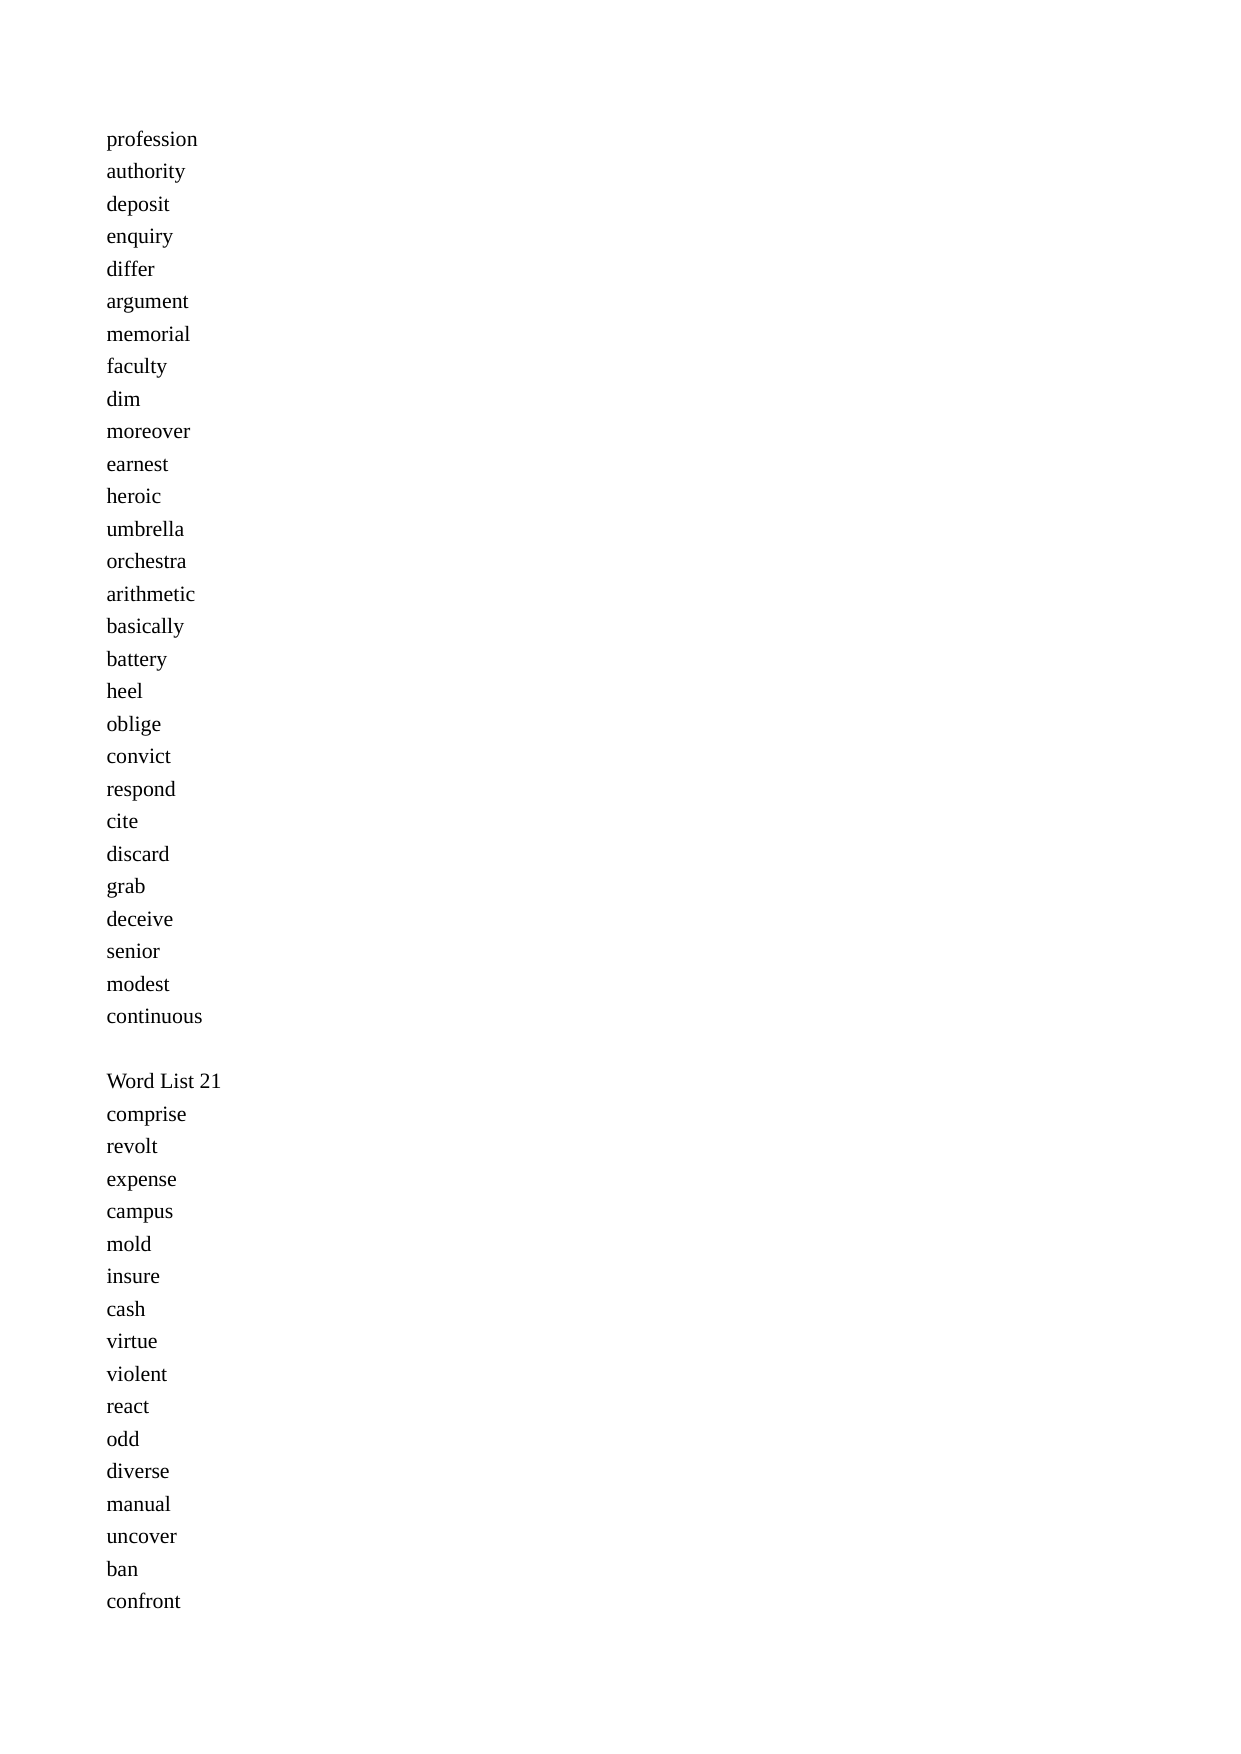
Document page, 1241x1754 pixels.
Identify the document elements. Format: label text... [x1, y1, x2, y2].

text manual [106, 1487, 1134, 1519]
text cash [106, 1292, 1134, 1324]
text grab [106, 869, 1134, 902]
text Word List 21 [106, 1064, 1134, 1097]
text deceive [106, 902, 1134, 934]
text ban [106, 1552, 1134, 1584]
text dim [106, 382, 1134, 414]
text diverse [106, 1454, 1134, 1487]
text convict [106, 739, 1134, 772]
text senior [106, 934, 1134, 967]
text battery [106, 642, 1134, 674]
text memorial [106, 317, 1134, 349]
text continuous [106, 999, 1134, 1032]
text discard [106, 837, 1134, 869]
text respond [106, 772, 1134, 804]
text enquiry [106, 219, 1134, 252]
text argument [106, 284, 1134, 317]
text cite [106, 804, 1134, 837]
text modest [106, 967, 1134, 999]
text react [106, 1389, 1134, 1422]
text differ [106, 252, 1134, 284]
text deposit [106, 187, 1134, 219]
text arithmetic [106, 577, 1134, 609]
text heroic [106, 479, 1134, 512]
text confront [106, 1584, 1134, 1617]
text comprise [106, 1097, 1134, 1129]
text violent [106, 1357, 1134, 1389]
text expense [106, 1162, 1134, 1194]
text orchestra [106, 544, 1134, 577]
text basically [106, 609, 1134, 642]
text uncover [106, 1519, 1134, 1552]
text heel [106, 674, 1134, 707]
text authority [106, 154, 1134, 187]
text revolt [106, 1129, 1134, 1162]
text oblige [106, 707, 1134, 739]
text campus [106, 1194, 1134, 1227]
text mold [106, 1227, 1134, 1259]
text faculty [106, 349, 1134, 382]
text virtue [106, 1324, 1134, 1357]
text profession [106, 122, 1134, 154]
text moreover [106, 414, 1134, 447]
text umbrella [106, 512, 1134, 544]
text earnest [106, 447, 1134, 479]
text odd [106, 1422, 1134, 1454]
text insure [106, 1259, 1134, 1292]
